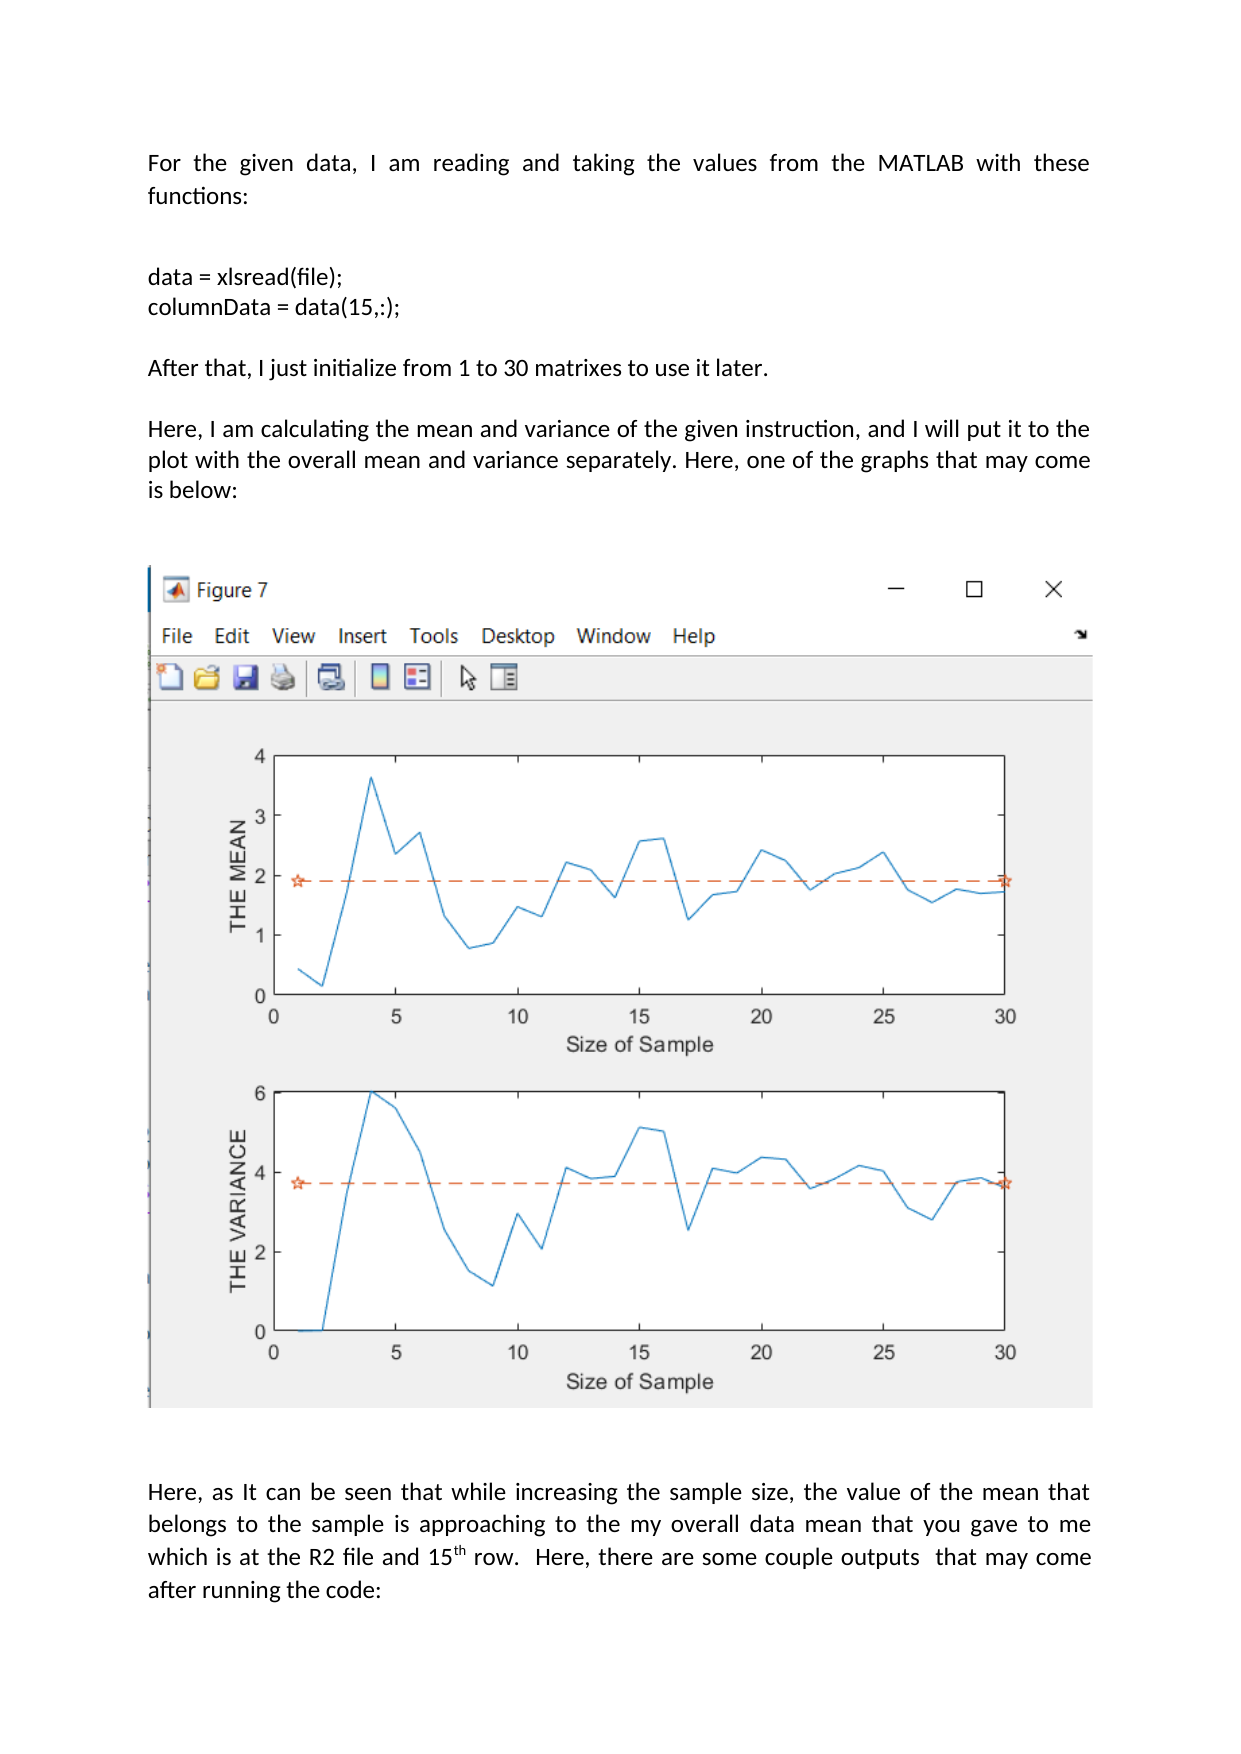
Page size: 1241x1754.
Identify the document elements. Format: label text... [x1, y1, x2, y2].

text columnData = data(15,:); [148, 291, 1093, 322]
text For the given data, I am reading and taking the values from the MATLAB with these functions: [148, 148, 1093, 211]
text Here, as It can be seen that while increasing the sample size, the value of the mean that belongs to the sample is approaching to the my overall data mean that you gave to me which is at the R2 file and 15th row. Here, there are some couple outputs that may come after running the code: [148, 1476, 1093, 1605]
text Here, I am calculating the mean and variance of the given instruction, and I will put it to the plot with the overall mean and variance separately. Here, one of the graphs that may come is below: [148, 413, 1093, 505]
text data = xlsread(file); [148, 261, 1093, 291]
text After that, I just initialize from 1 to 30 matrixes to use it later. [148, 352, 1093, 383]
picture [147, 565, 1093, 1408]
